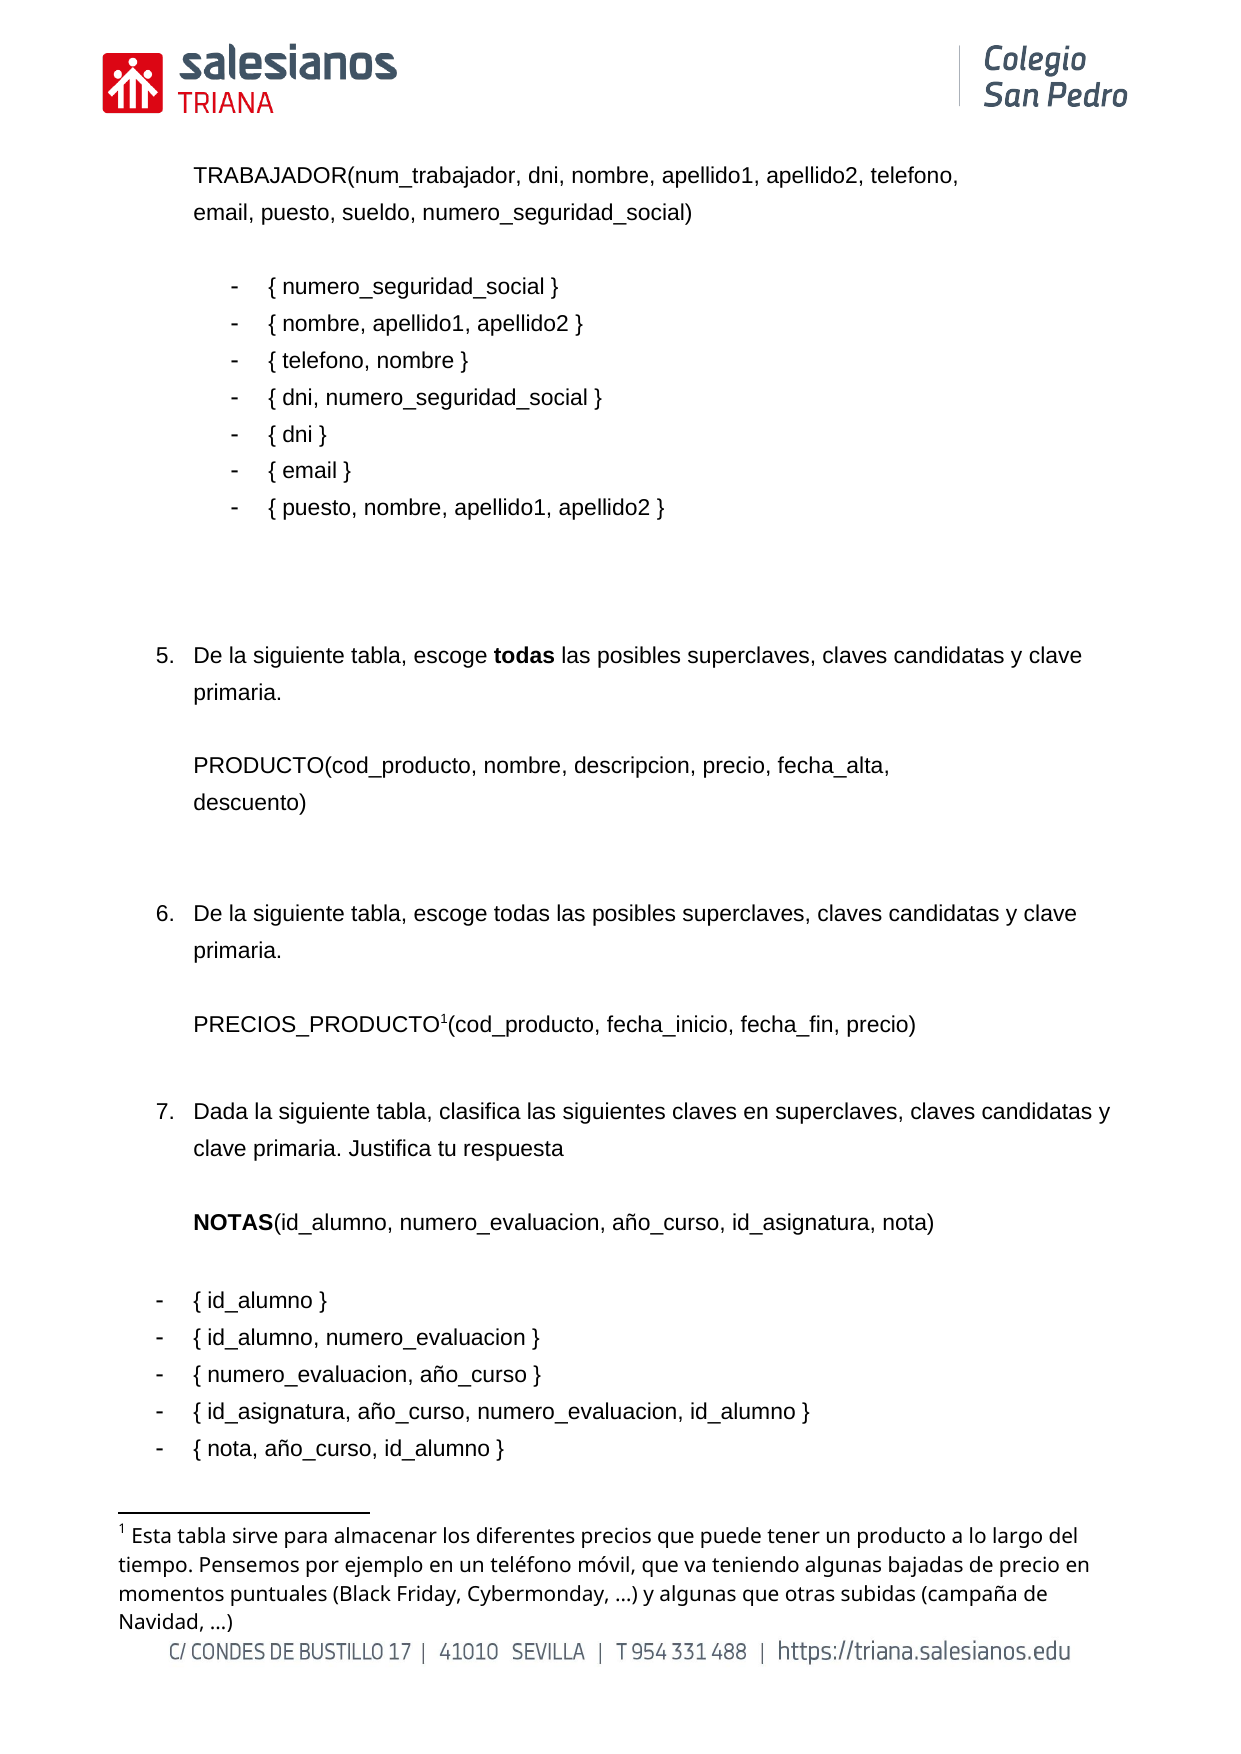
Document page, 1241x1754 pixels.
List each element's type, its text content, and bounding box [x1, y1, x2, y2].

list { nota, año_curso, id_alumno } [156, 1435, 1122, 1461]
list { id_asignatura, año_curso, numero_evaluacion, id_alumno } [156, 1398, 1122, 1424]
picture [93, 28, 402, 125]
text PRODUCTO(cod_producto, nombre, descripcion, precio, fecha_alta, [118, 752, 1122, 779]
list { numero_evaluacion, año_curso } [156, 1361, 1122, 1387]
list { dni, numero_seguridad_social } [231, 384, 1122, 410]
text NOTAS(id_alumno, numero_evaluacion, año_curso, id_asignatura, nota) [118, 1208, 1122, 1235]
text TRABAJADOR(num_trabajador, dni, nombre, apellido1, apellido2, telefono, [118, 162, 1122, 189]
list De la siguiente tabla, escoge todas las posibles superclaves, claves candidatas y clave primaria. [156, 900, 1122, 963]
text email, puesto, sueldo, numero_seguridad_social) [118, 199, 1122, 226]
list Dada la siguiente tabla, clasifica las siguientes claves en superclaves, claves candidatas y clave primaria. Justifica tu respuesta [156, 1098, 1122, 1161]
list { id_alumno } [156, 1287, 1122, 1313]
text descuento) [118, 789, 1122, 816]
list { puesto, nombre, apellido1, apellido2 } [231, 494, 1122, 521]
text PRECIOS_PRODUCTO(cod_producto, fecha_inicio, fecha_fin, precio) [118, 1011, 1122, 1037]
list { id_alumno, numero_evaluacion } [156, 1324, 1122, 1350]
list { email } [231, 457, 1122, 484]
list { nombre, apellido1, apellido2 } [231, 310, 1122, 336]
picture [951, 32, 1136, 122]
list { dni } [231, 421, 1122, 447]
picture [0, 1632, 1241, 1699]
list { telefono, nombre } [231, 347, 1122, 373]
list De la siguiente tabla, escoge todas las posibles superclaves, claves candidatas y clave primaria. [156, 642, 1122, 705]
list { numero_seguridad_social } [231, 273, 1122, 299]
